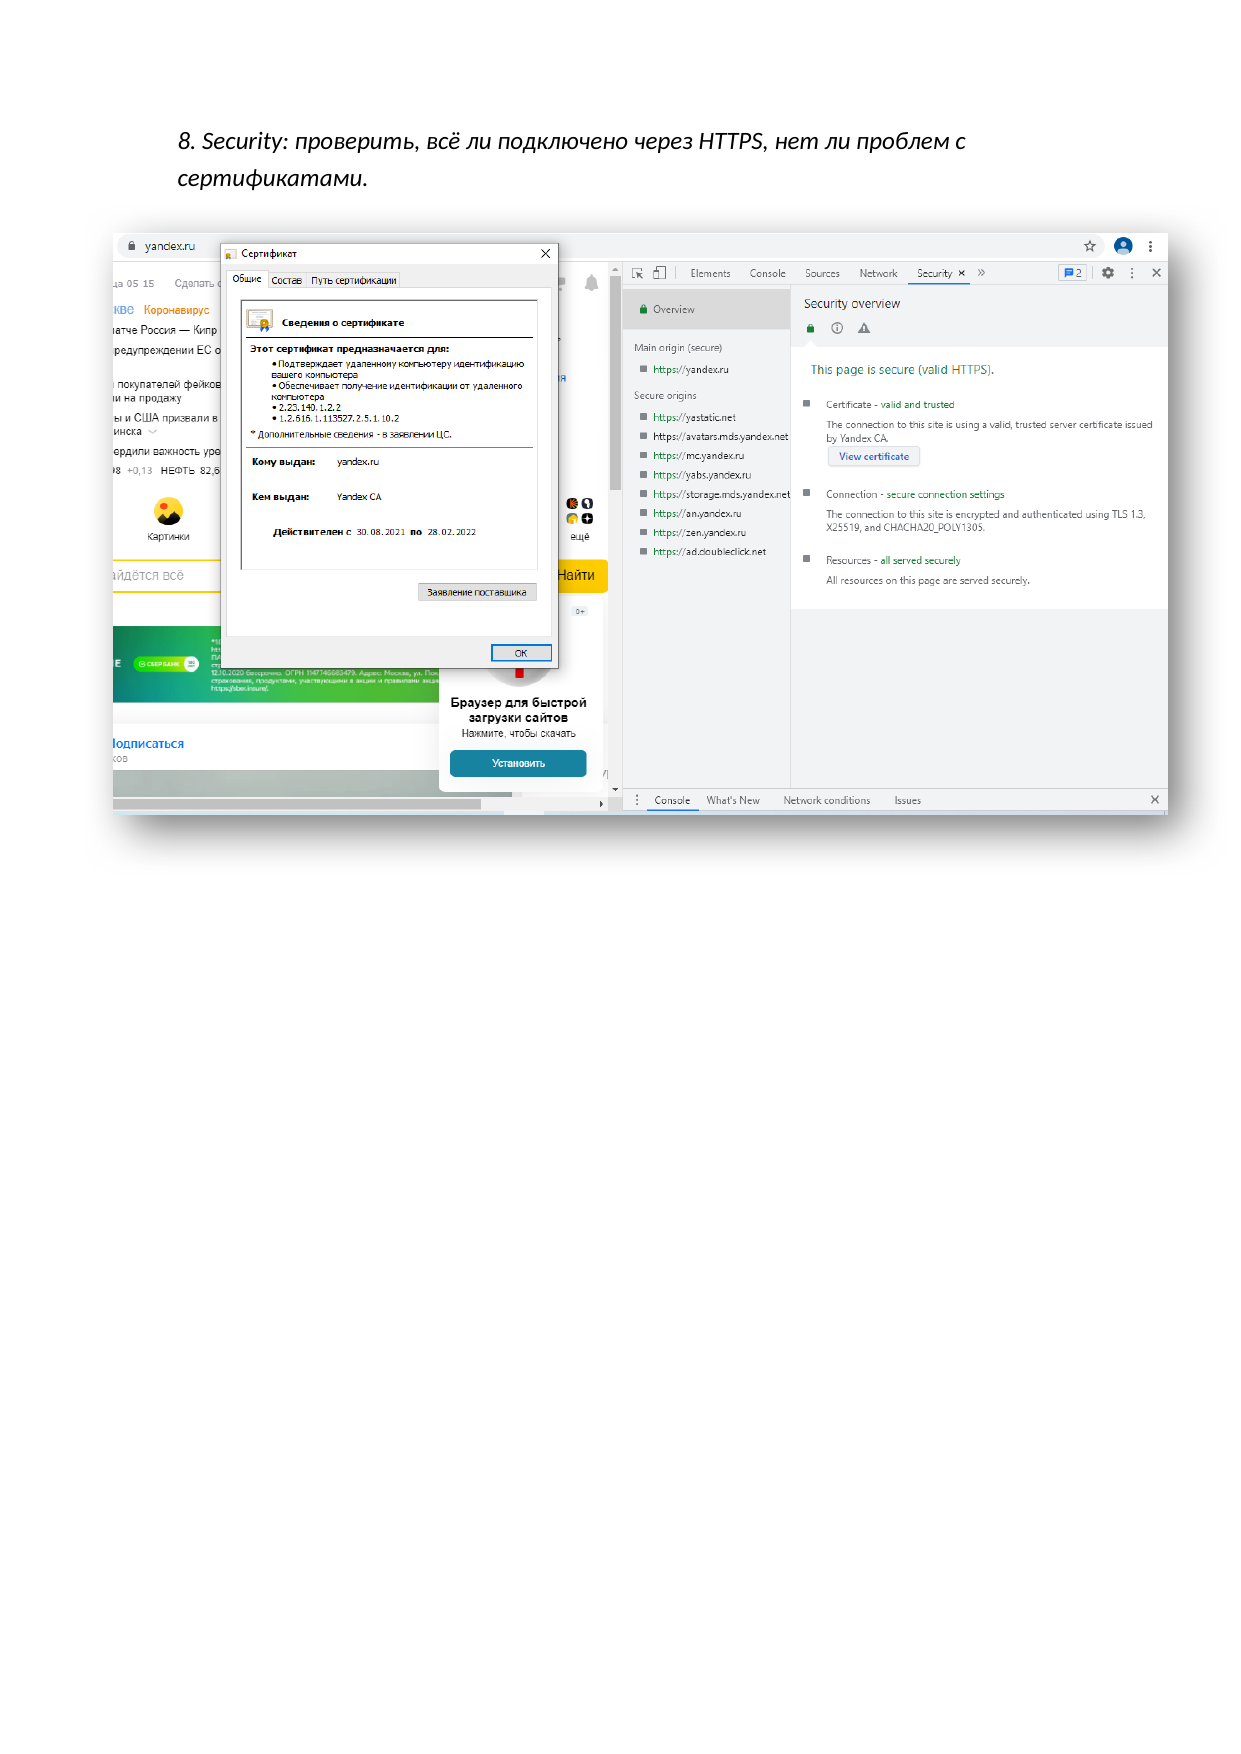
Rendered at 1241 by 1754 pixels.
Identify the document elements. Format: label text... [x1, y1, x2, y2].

subtitle 8. Security: проверить, всё ли подключено через HTTPS, нет ли проблем с сертификатами. [177, 118, 1152, 193]
picture [113, 233, 1168, 815]
